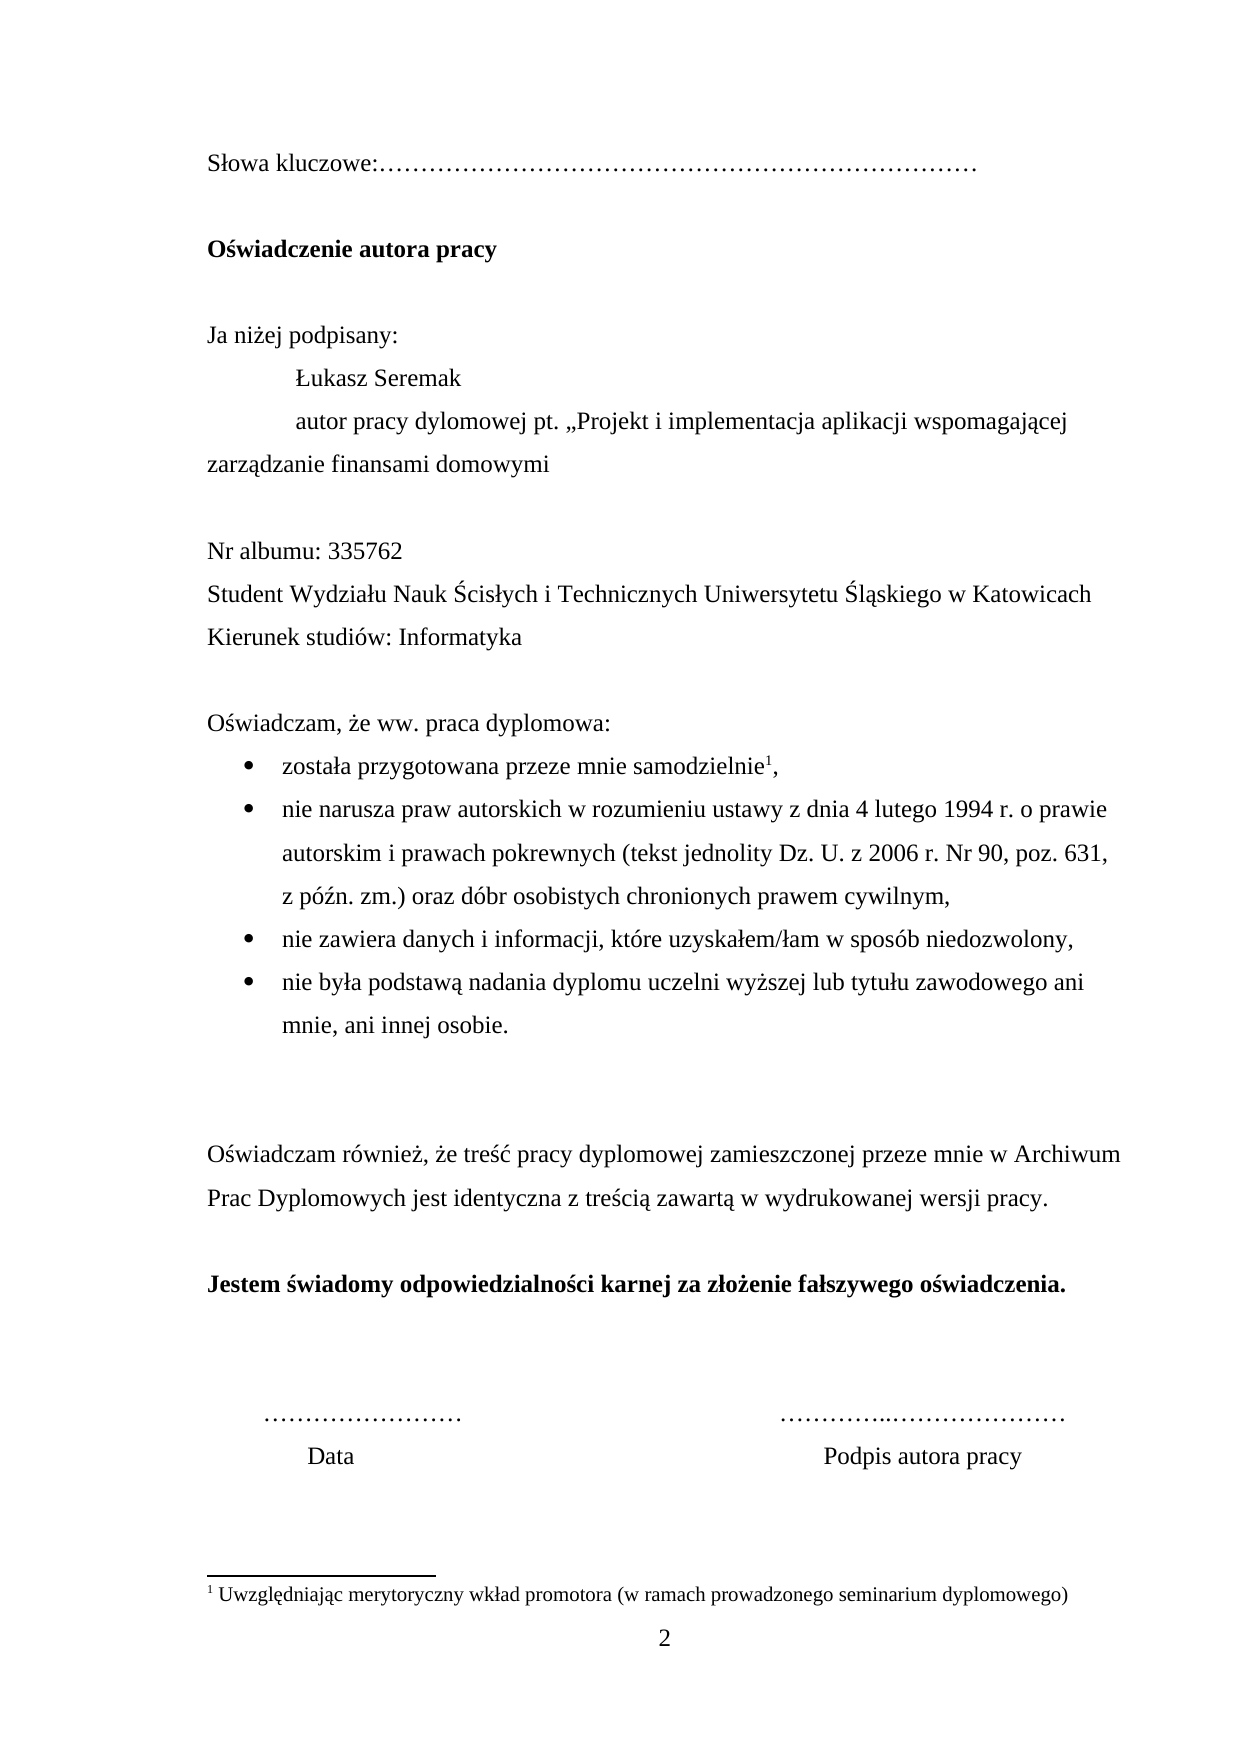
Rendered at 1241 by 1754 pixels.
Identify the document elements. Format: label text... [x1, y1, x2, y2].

text autor pracy dylomowej pt. „Projekt i implementacja aplikacji wspomagającej zarządzanie finansami domowymi [207, 406, 1122, 478]
text …………………… …………..………………… [207, 1398, 1122, 1427]
text Łukasz Seremak [207, 363, 1122, 392]
text Oświadczam, że ww. praca dyplomowa: [207, 708, 1122, 737]
text Data Podpis autora pracy [207, 1441, 1122, 1470]
text Słowa kluczowe:……………………………………………………………… [207, 148, 1122, 176]
text Nr albumu: 335762 [207, 536, 1122, 564]
text Jestem świadomy odpowiedzialności karnej za złożenie fałszywego oświadczenia. [207, 1269, 1122, 1298]
list nie była podstawą nadania dyplomu uczelni wyższej lub tytułu zawodowego ani mnie, ani innej osobie. [244, 967, 1122, 1039]
list nie zawiera danych i informacji, które uzyskałem/łam w sposób niedozwolony, [244, 924, 1122, 953]
list została przygotowana przeze mnie samodzielnie, [244, 751, 1122, 780]
text Kierunek studiów: Informatyka [207, 622, 1122, 651]
text Student Wydziału Nauk Ścisłych i Technicznych Uniwersytetu Śląskiego w Katowicach [207, 579, 1122, 608]
text Oświadczam również, że treść pracy dyplomowej zamieszczonej przeze mnie w Archiwum Prac Dyplomowych jest identyczna z treścią zawartą w wydrukowanej wersji pracy. [207, 1139, 1122, 1211]
list nie narusza praw autorskich w rozumieniu ustawy z dnia 4 lutego 1994 r. o prawie autorskim i prawach pokrewnych (tekst jednolity Dz. U. z 2006 r. Nr 90, poz. 631, z późn. zm.) oraz dóbr osobistych chronionych prawem cywilnym, [244, 794, 1122, 909]
text Ja niżej podpisany: [207, 320, 1122, 349]
text Oświadczenie autora pracy [207, 234, 1122, 263]
